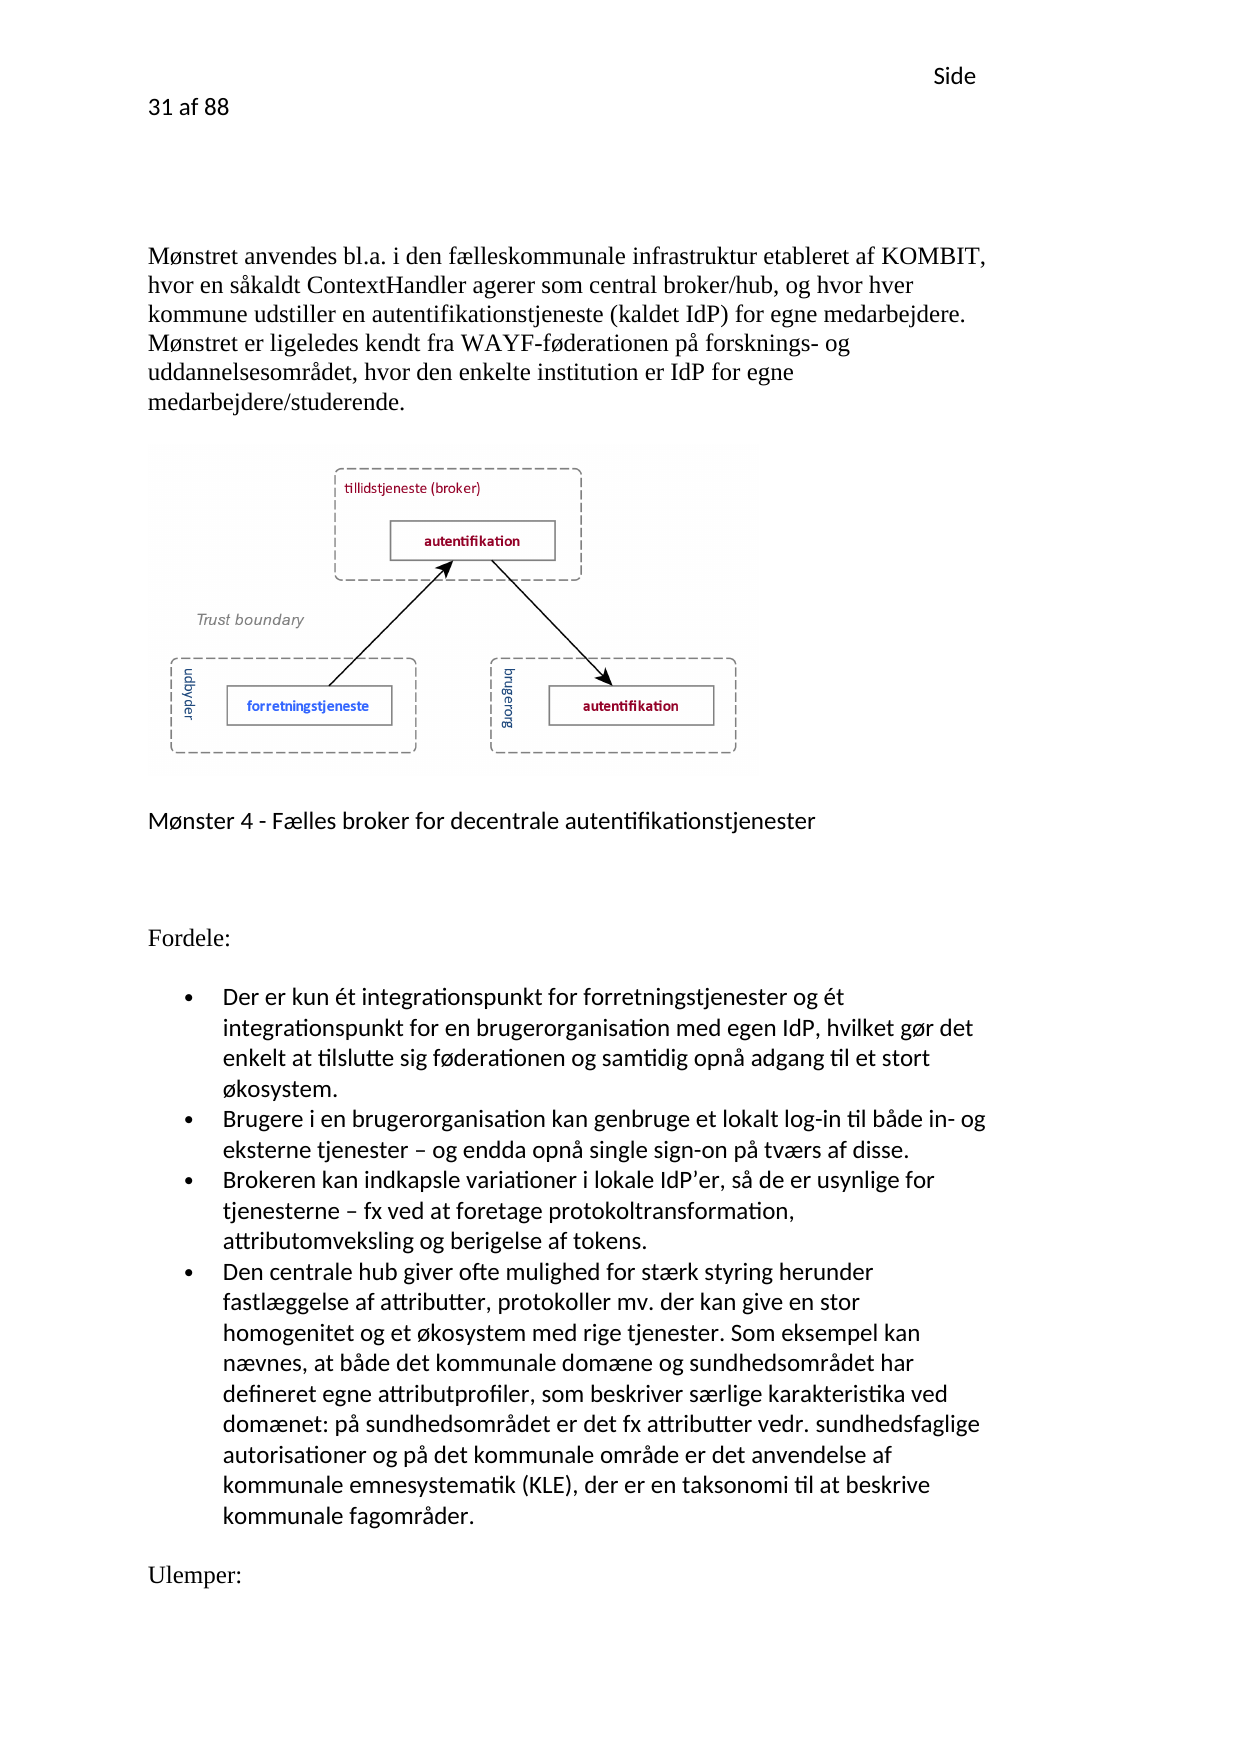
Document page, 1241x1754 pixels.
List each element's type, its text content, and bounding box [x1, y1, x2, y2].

text Fordele: [148, 923, 992, 952]
list Brugere i en brugerorganisation kan genbruge et lokalt log-in til både in- og eksterne tjenester – og endda opnå single sign-on på tværs af disse. [185, 1103, 992, 1164]
text Ulemper: [148, 1560, 992, 1589]
list Brokeren kan indkapsle variationer i lokale IdP’er, så de er usynlige for tjenesterne – fx ved at foretage protokoltransformation, attributomveksling og berigelse af tokens. [185, 1164, 992, 1256]
text Mønster 4 - Fælles broker for decentrale autentifikationstjenester [148, 805, 992, 836]
list Den centrale hub giver ofte mulighed for stærk styring herunder fastlæggelse af attributter, protokoller mv. der kan give en stor homogenitet og et økosystem med rige tjenester. Som eksempel kan nævnes, at både det kommunale domæne og sundhedsområdet har defineret egne attributprofiler, som beskriver særlige karakteristika ved domænet: på sundhedsområdet er det fx attributter vedr. sundhedsfaglige autorisationer og på det kommunale område er det anvendelse af kommunale emnesystematik (KLE), der er en taksonomi til at beskrive kommunale fagområder. [185, 1256, 992, 1531]
picture [147, 444, 759, 776]
text Mønstret anvendes bl.a. i den fælleskommunale infrastruktur etableret af KOMBIT, hvor en såkaldt ContextHandler agerer som central broker/hub, og hvor hver kommune udstiller en autentifikationstjeneste (kaldet IdP) for egne medarbejdere. Mønstret er ligeledes kendt fra WAYF-føderationen på forsknings- og uddannelsesområdet, hvor den enkelte institution er IdP for egne medarbejdere/studerende. [148, 240, 992, 415]
list Der er kun ét integrationspunkt for forretningstjenester og ét integrationspunkt for en brugerorganisation med egen IdP, hvilket gør det enkelt at tilslutte sig føderationen og samtidig opnå adgang til et stort økosystem. [185, 981, 992, 1103]
